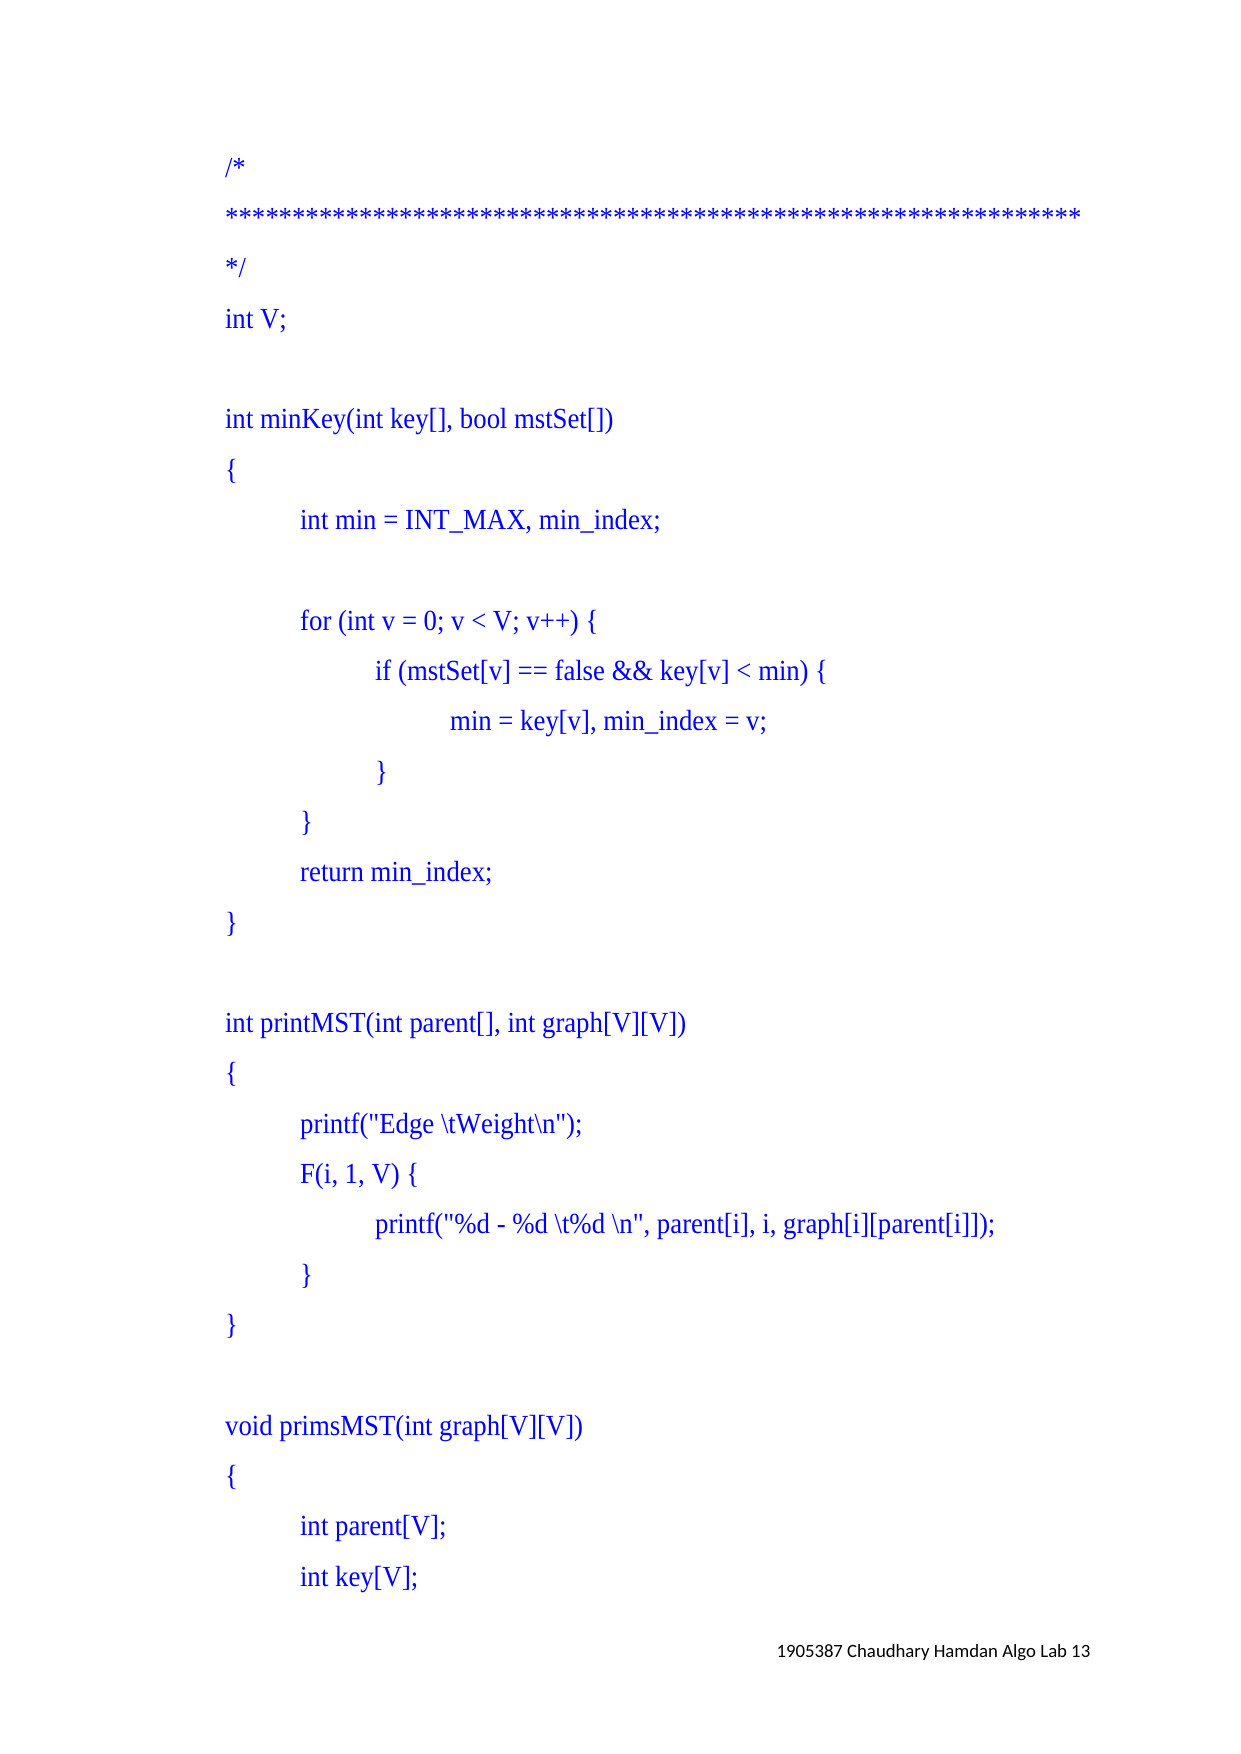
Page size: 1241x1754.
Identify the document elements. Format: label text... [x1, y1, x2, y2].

text int min = INT_MAX, min_index; [225, 502, 1090, 536]
text int printMST(int parent[], int graph[V][V]) [225, 1005, 1090, 1039]
text printf("Edge \tWeight\n"); [225, 1106, 1090, 1139]
text } [225, 1257, 1090, 1290]
text min = key[v], min_index = v; [225, 703, 1090, 737]
text /* **************************************************************** */ [225, 150, 1090, 284]
text printf("%d - %d \t%d \n", parent[i], i, graph[i][parent[i]]); [225, 1207, 1090, 1240]
text int minKey(int key[], bool mstSet[]) [225, 402, 1090, 435]
text int key[V]; [225, 1559, 1090, 1592]
text } [225, 754, 1090, 787]
text if (mstSet[v] == false && key[v] < min) { [225, 653, 1090, 687]
text return min_index; [225, 854, 1090, 888]
text void primsMST(int graph[V][V]) [225, 1408, 1090, 1441]
text } [225, 905, 1090, 938]
text int parent[V]; [225, 1508, 1090, 1542]
text for (int v = 0; v < V; v++) { [225, 603, 1090, 636]
text { [225, 452, 1090, 485]
text } [225, 804, 1090, 838]
text } [225, 1307, 1090, 1341]
text int V; [225, 301, 1090, 334]
text F(i, 1, V) { [225, 1156, 1090, 1190]
text { [225, 1458, 1090, 1492]
text { [225, 1056, 1090, 1089]
